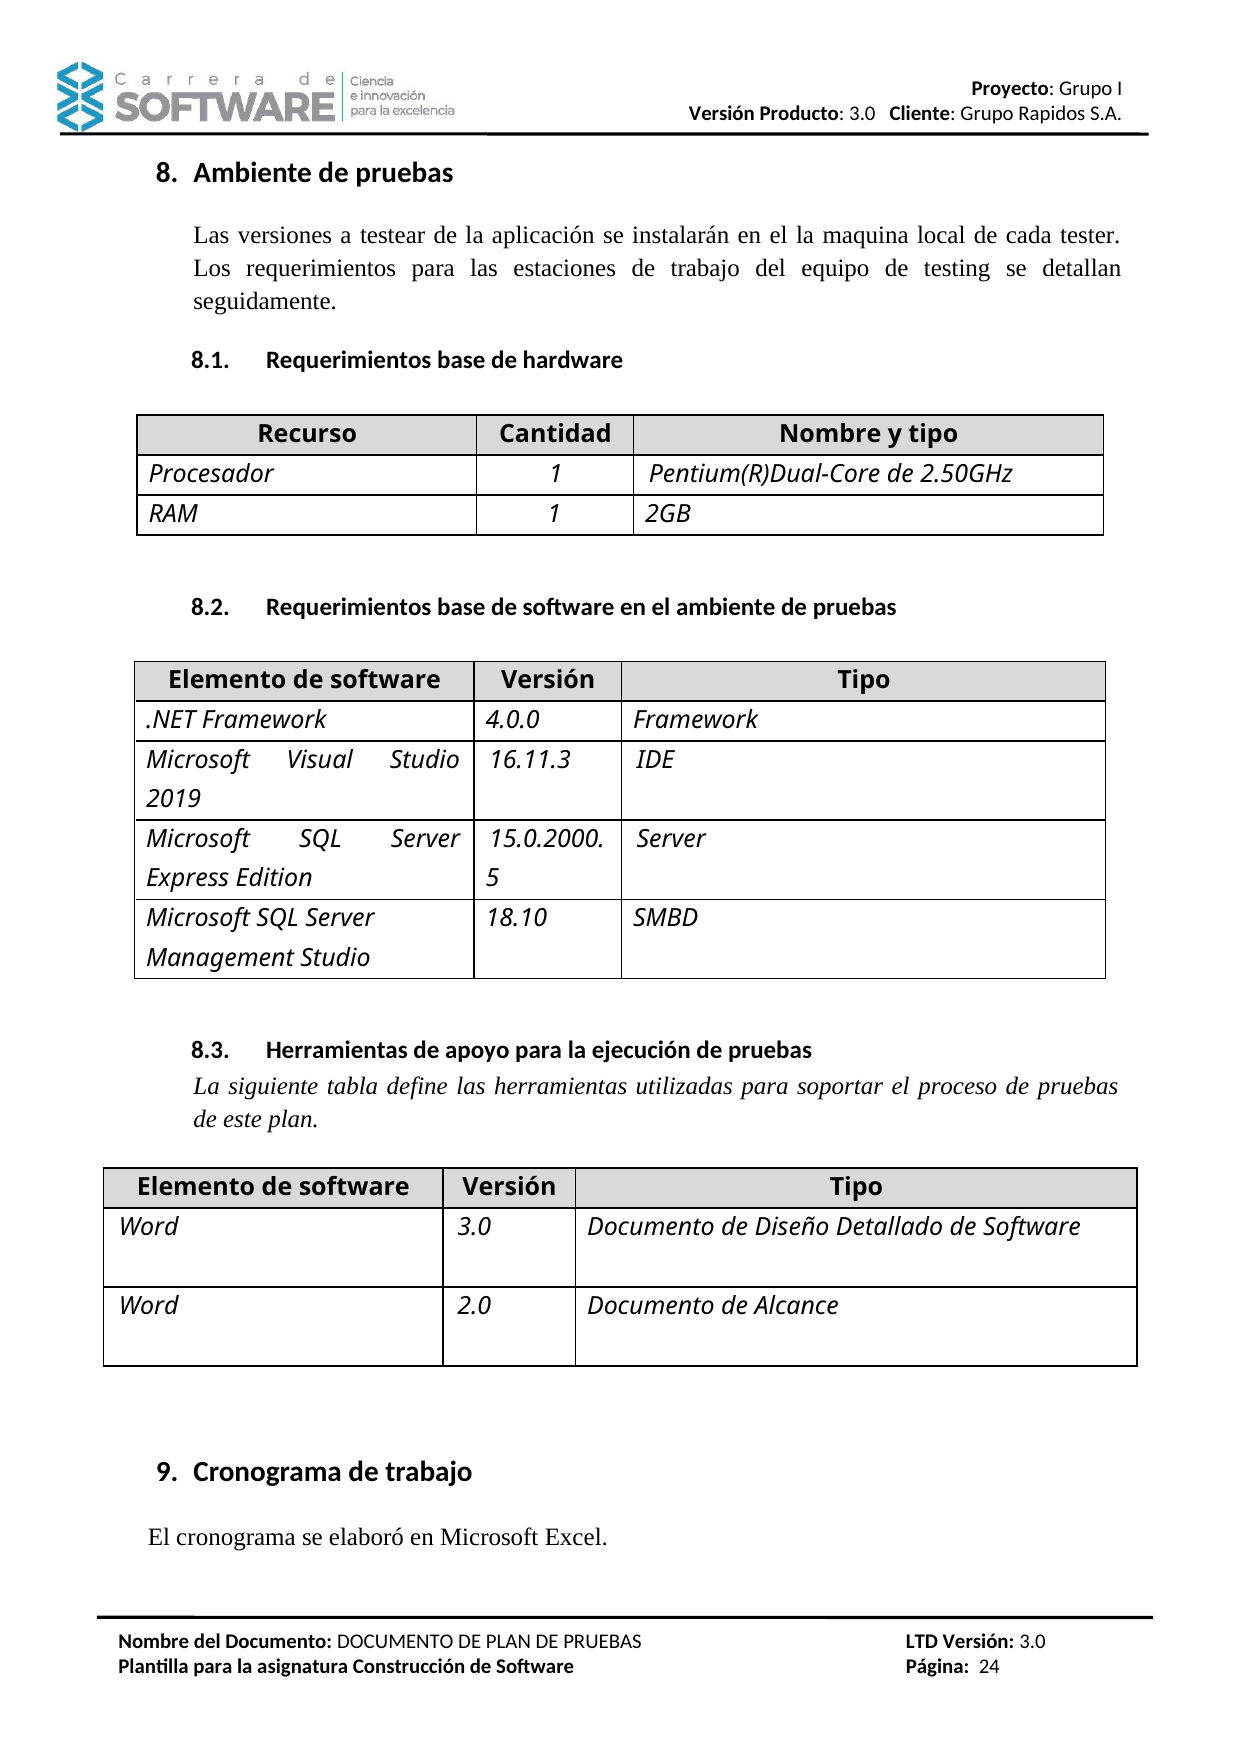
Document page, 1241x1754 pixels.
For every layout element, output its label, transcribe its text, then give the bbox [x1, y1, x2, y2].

table_cell .NET Framework [135, 701, 473, 740]
table_cell Server [622, 821, 1105, 898]
text El cronograma se elaboró en Microsoft Excel. [148, 1522, 1122, 1551]
table_header Tipo [576, 1169, 1136, 1207]
table_cell Documento de Diseño Detallado de Software [576, 1209, 1136, 1286]
table_cell 3.0 [444, 1209, 575, 1286]
table_cell Framework [622, 702, 1105, 740]
table_cell Documento de Alcance [576, 1288, 1136, 1365]
table_cell Word [104, 1209, 442, 1286]
table_cell 1 [477, 456, 633, 494]
table_header Tipo [622, 662, 1105, 700]
text La siguiente tabla define las herramientas utilizadas para soportar el proceso de pruebas de este plan. [193, 1071, 1122, 1133]
table_cell 2.0 [444, 1288, 575, 1365]
table_cell Pentium(R)Dual-Core de 2.50GHz [634, 456, 1103, 494]
table_header Cantidad [477, 416, 633, 454]
table_header Recurso [138, 416, 476, 454]
table_cell 15.0.2000.5 [475, 821, 621, 898]
table_cell Procesador [138, 456, 476, 494]
table_cell Microsoft SQL Server Express Edition [135, 820, 473, 898]
table_cell 1 [477, 496, 633, 534]
table_cell Microsoft Visual Studio 2019 [135, 741, 473, 819]
table_cell Microsoft SQL Server Management Studio [135, 900, 473, 977]
table_header Versión [444, 1169, 575, 1207]
subtitle Requerimientos base de hardware [191, 344, 1122, 375]
subtitle Requerimientos base de software en el ambiente de pruebas [191, 591, 1122, 621]
table_cell IDE [622, 742, 1105, 819]
table_cell Word [104, 1288, 442, 1365]
table_header Elemento de software [135, 662, 473, 700]
table_cell 16.11.3 [475, 742, 621, 819]
picture [46, 46, 461, 154]
subtitle Ambiente de pruebas [156, 154, 1122, 190]
table_cell 2GB [634, 496, 1103, 534]
table_header Nombre y tipo [634, 416, 1103, 454]
subtitle Cronograma de trabajo [156, 1453, 1122, 1489]
table_cell SMBD [622, 900, 1105, 977]
table_cell RAM [138, 496, 476, 534]
table_header Elemento de software [104, 1169, 442, 1207]
subtitle Herramientas de apoyo para la ejecución de pruebas [191, 1034, 1122, 1065]
text Las versiones a testear de la aplicación se instalarán en el la maquina local de cada tester. Los requerimientos para las estaciones de trabajo del equipo de testing se detallan seguidamente. [193, 220, 1122, 315]
table_cell 18.10 [475, 900, 621, 977]
table_header Versión [475, 662, 621, 700]
table_cell 4.0.0 [475, 702, 621, 740]
